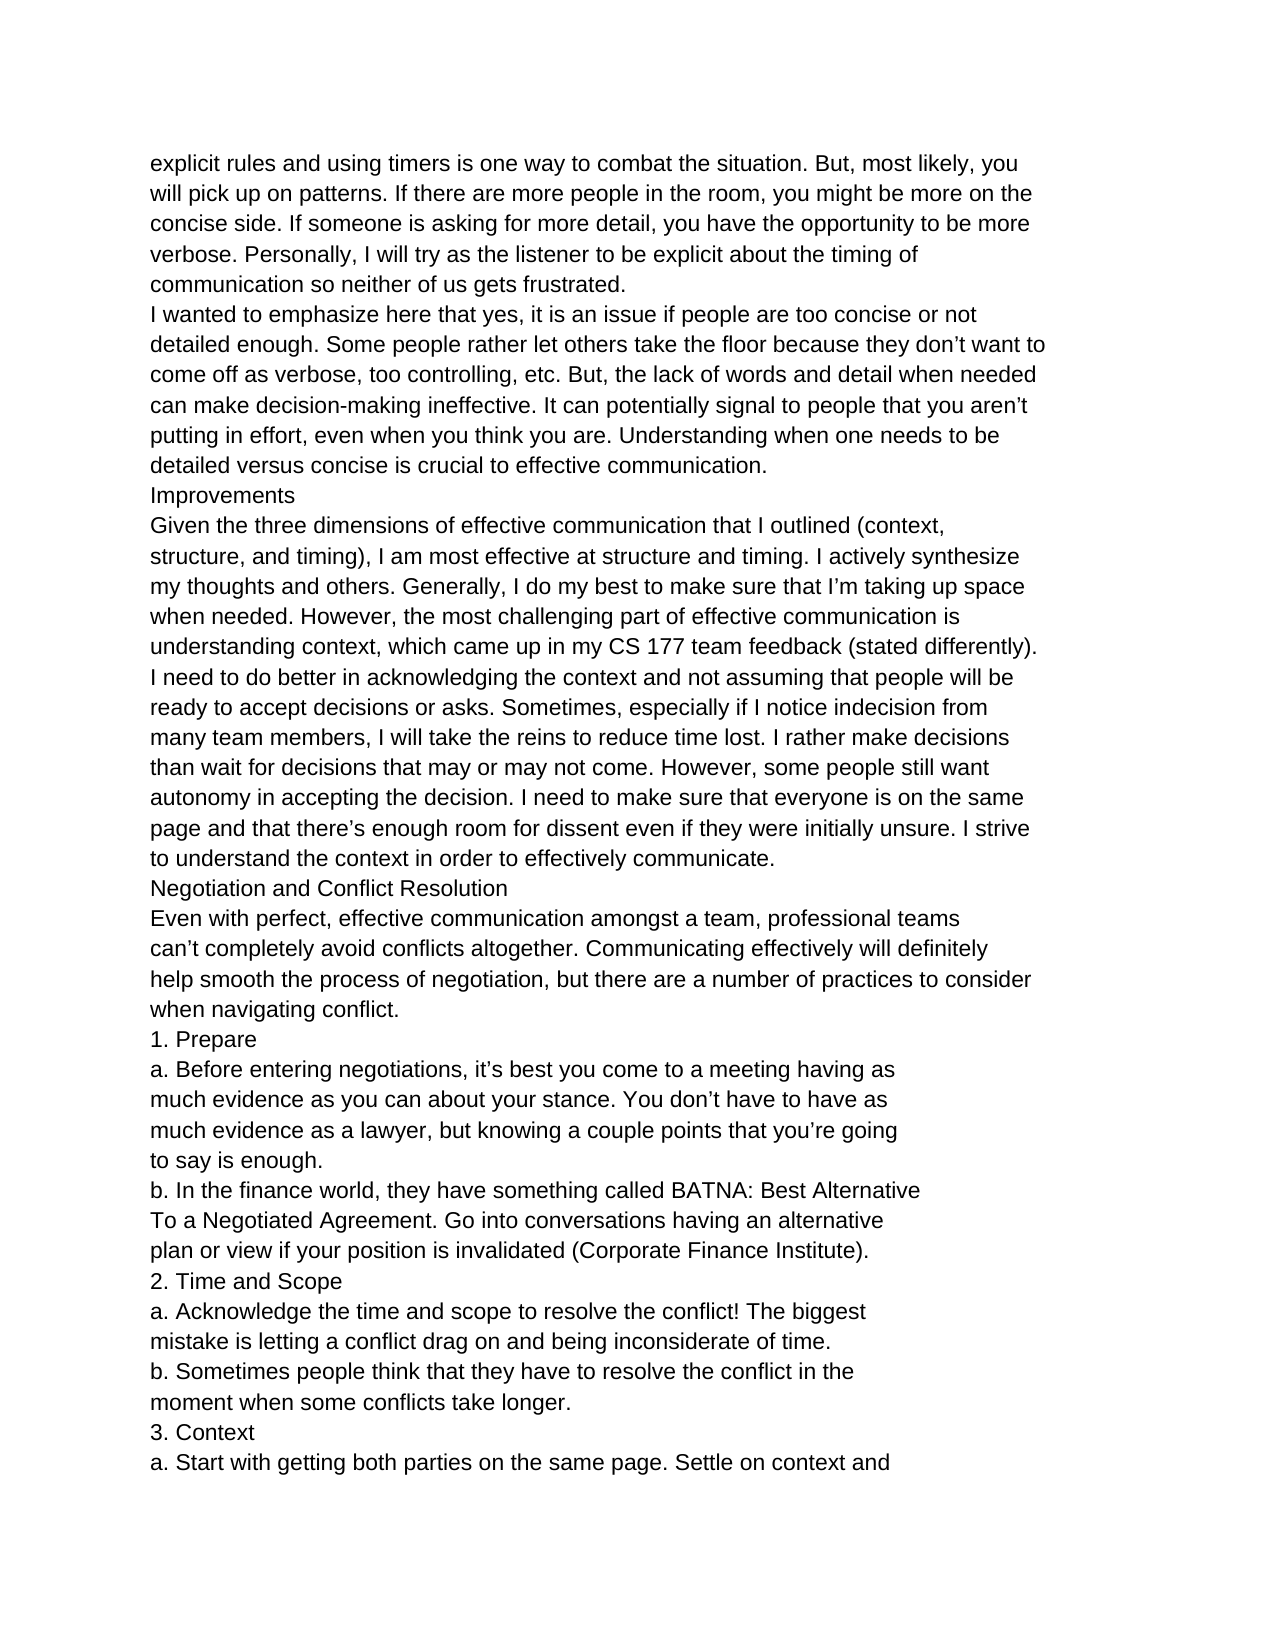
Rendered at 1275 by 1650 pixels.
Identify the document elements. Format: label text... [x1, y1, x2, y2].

text verbose. Personally, I will try as the listener to be explicit about the timing of [150, 241, 1125, 267]
text Improvements [150, 482, 1125, 509]
text ready to accept decisions or asks. Sometimes, especially if I notice indecision from [150, 694, 1125, 720]
text 3. Context [150, 1419, 1125, 1445]
text explicit rules and using timers is one way to combat the situation. But, most likely, you [150, 150, 1125, 176]
text help smooth the process of negotiation, but there are a number of practices to consider [150, 966, 1125, 992]
text will pick up on patterns. If there are more people in the room, you might be more on the [150, 180, 1125, 207]
text concise side. If someone is asking for more detail, you have the opportunity to be more [150, 210, 1125, 237]
text structure, and timing), I am most effective at structure and timing. I actively synthesize [150, 543, 1125, 569]
text 1. Prepare [150, 1026, 1125, 1052]
text detailed enough. Some people rather let others take the floor because they don’t want to [150, 331, 1125, 358]
text my thoughts and others. Generally, I do my best to make sure that I’m taking up space [150, 573, 1125, 599]
text putting in effort, even when you think you are. Understanding when one needs to be [150, 422, 1125, 448]
text b. Sometimes people think that they have to resolve the conflict in the [150, 1358, 1125, 1385]
text much evidence as a lawyer, but knowing a couple points that you’re going [150, 1117, 1125, 1143]
text Even with perfect, effective communication amongst a team, professional teams [150, 905, 1125, 932]
text a. Acknowledge the time and scope to resolve the conflict! The biggest [150, 1298, 1125, 1324]
text Negotiation and Conflict Resolution [150, 875, 1125, 901]
text b. In the finance world, they have something called BATNA: Best Alternative [150, 1177, 1125, 1203]
text a. Start with getting both parties on the same page. Settle on context and [150, 1449, 1125, 1475]
text when navigating conflict. [150, 996, 1125, 1022]
text than wait for decisions that may or may not come. However, some people still want [150, 754, 1125, 781]
text to understand the context in order to effectively communicate. [150, 845, 1125, 871]
text to say is enough. [150, 1147, 1125, 1173]
text much evidence as you can about your stance. You don’t have to have as [150, 1086, 1125, 1113]
text can make decision-making ineffective. It can potentially signal to people that you aren’t [150, 392, 1125, 418]
text I need to do better in acknowledging the context and not assuming that people will be [150, 663, 1125, 690]
text many team members, I will take the reins to reduce time lost. I rather make decisions [150, 724, 1125, 750]
text detailed versus concise is crucial to effective communication. [150, 452, 1125, 478]
text I wanted to emphasize here that yes, it is an issue if people are too concise or not [150, 301, 1125, 327]
text plan or view if your position is invalidated (Corporate Finance Institute). [150, 1237, 1125, 1264]
text understanding context, which came up in my CS 177 team feedback (stated differently). [150, 633, 1125, 660]
text come off as verbose, too controlling, etc. But, the lack of words and detail when needed [150, 361, 1125, 388]
text mistake is letting a conflict drag on and being inconsiderate of time. [150, 1328, 1125, 1354]
text To a Negotiated Agreement. Go into conversations having an alternative [150, 1207, 1125, 1234]
text 2. Time and Scope [150, 1268, 1125, 1294]
text communication so neither of us gets frustrated. [150, 271, 1125, 297]
text Given the three dimensions of effective communication that I outlined (context, [150, 512, 1125, 539]
text autonomy in accepting the decision. I need to make sure that everyone is on the same [150, 784, 1125, 811]
text moment when some conflicts take longer. [150, 1388, 1125, 1415]
text when needed. However, the most challenging part of effective communication is [150, 603, 1125, 629]
text can’t completely avoid conflicts altogether. Communicating effectively will definitely [150, 935, 1125, 962]
text a. Before entering negotiations, it’s best you come to a meeting having as [150, 1056, 1125, 1083]
text page and that there’s enough room for dissent even if they were initially unsure. I strive [150, 814, 1125, 841]
